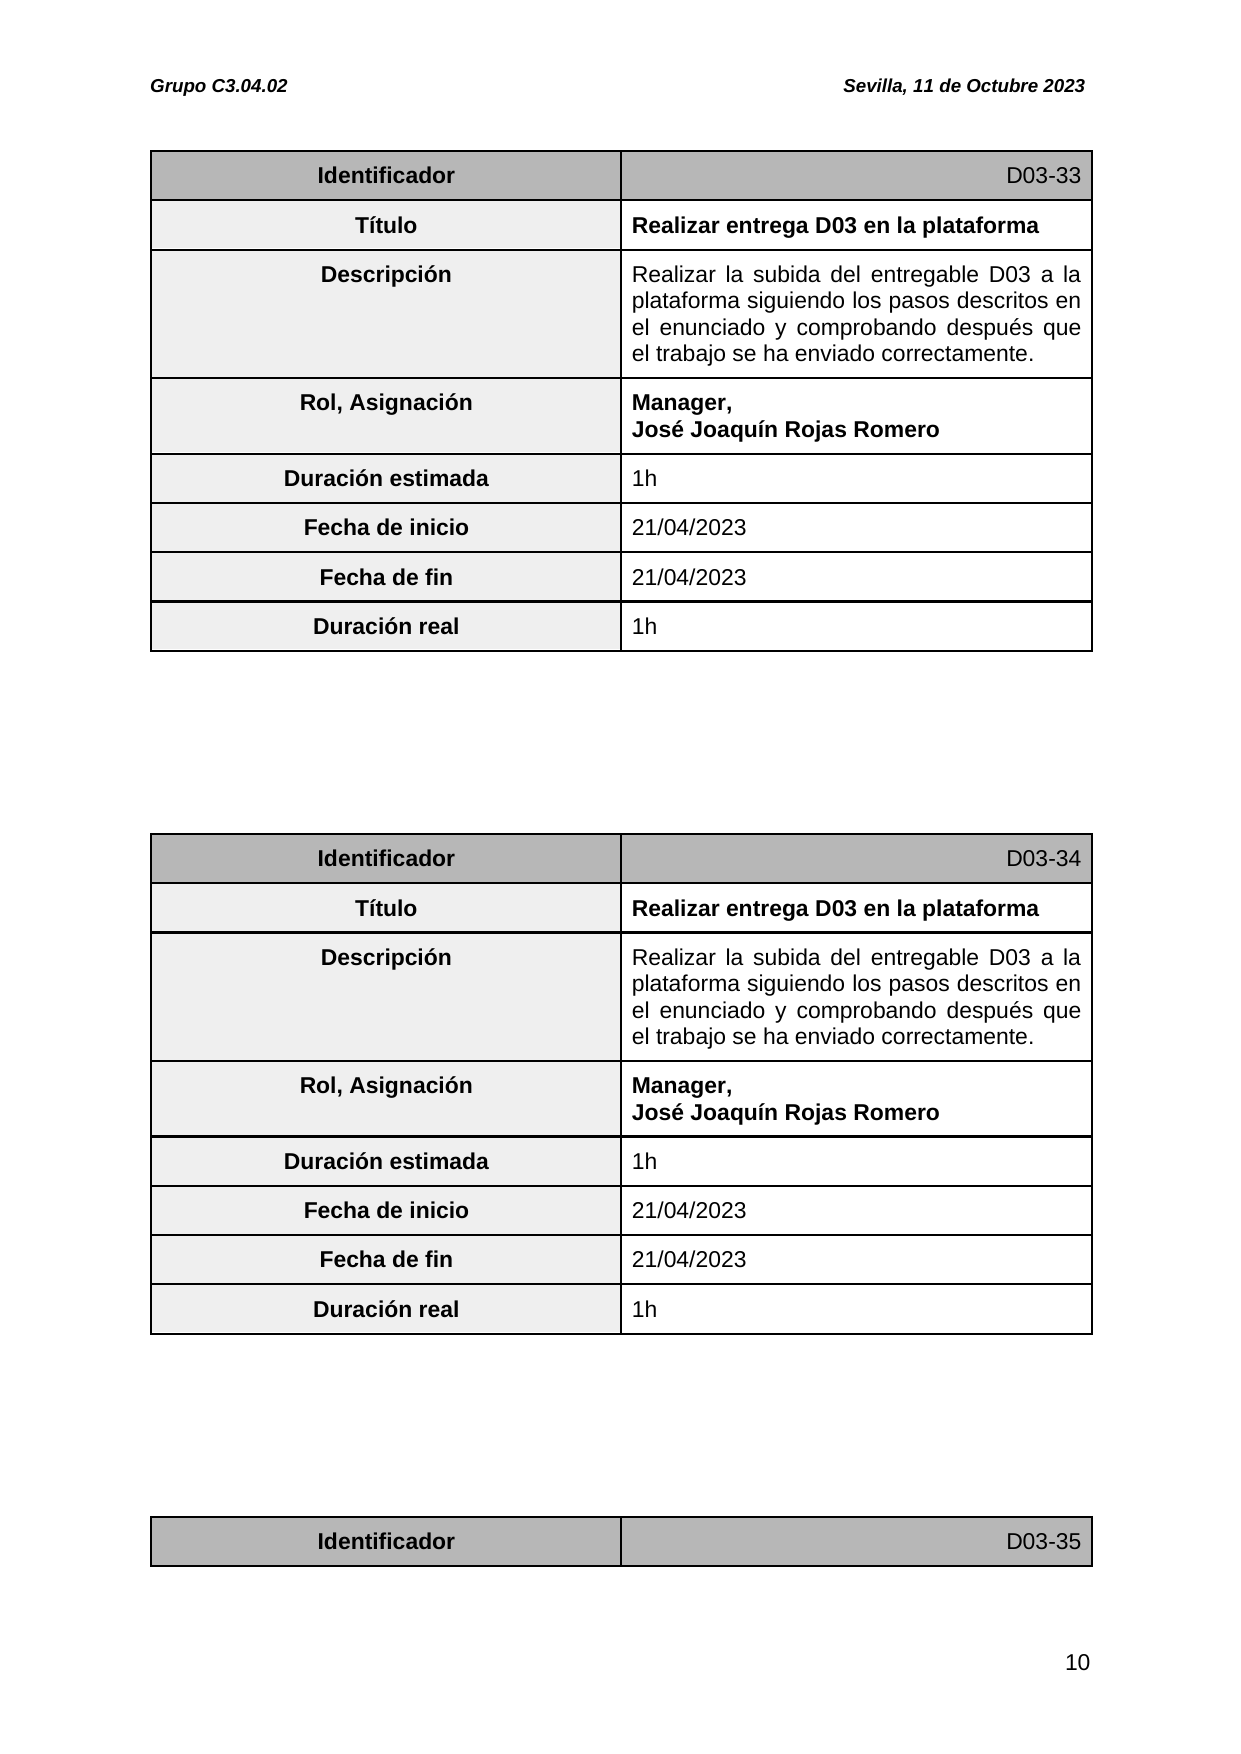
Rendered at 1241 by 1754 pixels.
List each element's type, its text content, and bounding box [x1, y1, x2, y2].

table_header D03-35 [622, 1518, 1091, 1565]
table_cell Descripción [152, 251, 620, 377]
table_cell Fecha de fin [152, 1236, 620, 1283]
table_cell 21/04/2023 [622, 1187, 1091, 1234]
table_cell Duración real [152, 603, 620, 649]
table_cell Título [152, 884, 620, 931]
table_cell Título [152, 201, 620, 248]
table_cell Realizar entrega D03 en la plataforma [622, 884, 1091, 931]
table_cell Manager, José Joaquín Rojas Romero [622, 379, 1091, 452]
table_cell 1h [622, 603, 1091, 649]
table_cell Realizar la subida del entregable D03 a la plataforma siguiendo los pasos descritos en el enunciado y comprobando después que el trabajo se ha enviado correctamente. [622, 251, 1091, 377]
table_header Identificador [152, 835, 620, 882]
table_cell 1h [622, 1285, 1091, 1332]
table_header D03-34 [622, 835, 1091, 882]
table_cell Fecha de inicio [152, 1187, 620, 1234]
table_cell Rol, Asignación [152, 1062, 620, 1135]
table_cell 21/04/2023 [622, 504, 1091, 551]
table_header Identificador [152, 1518, 620, 1565]
table_cell Rol, Asignación [152, 379, 620, 452]
table_cell Descripción [152, 934, 620, 1060]
table_cell 21/04/2023 [622, 1236, 1091, 1283]
table_cell Duración real [152, 1285, 620, 1332]
table_cell Duración estimada [152, 455, 620, 502]
table_cell 21/04/2023 [622, 553, 1091, 600]
table_cell 1h [622, 1138, 1091, 1185]
table_header Identificador [152, 152, 620, 199]
table_cell Fecha de fin [152, 553, 620, 600]
table_cell Manager, José Joaquín Rojas Romero [622, 1062, 1091, 1135]
table_header D03-33 [622, 152, 1091, 199]
table_cell Realizar entrega D03 en la plataforma [622, 201, 1091, 248]
table_cell Realizar la subida del entregable D03 a la plataforma siguiendo los pasos descritos en el enunciado y comprobando después que el trabajo se ha enviado correctamente. [622, 934, 1091, 1060]
table_cell 1h [622, 455, 1091, 502]
table_cell Fecha de inicio [152, 504, 620, 551]
table_cell Duración estimada [152, 1138, 620, 1185]
